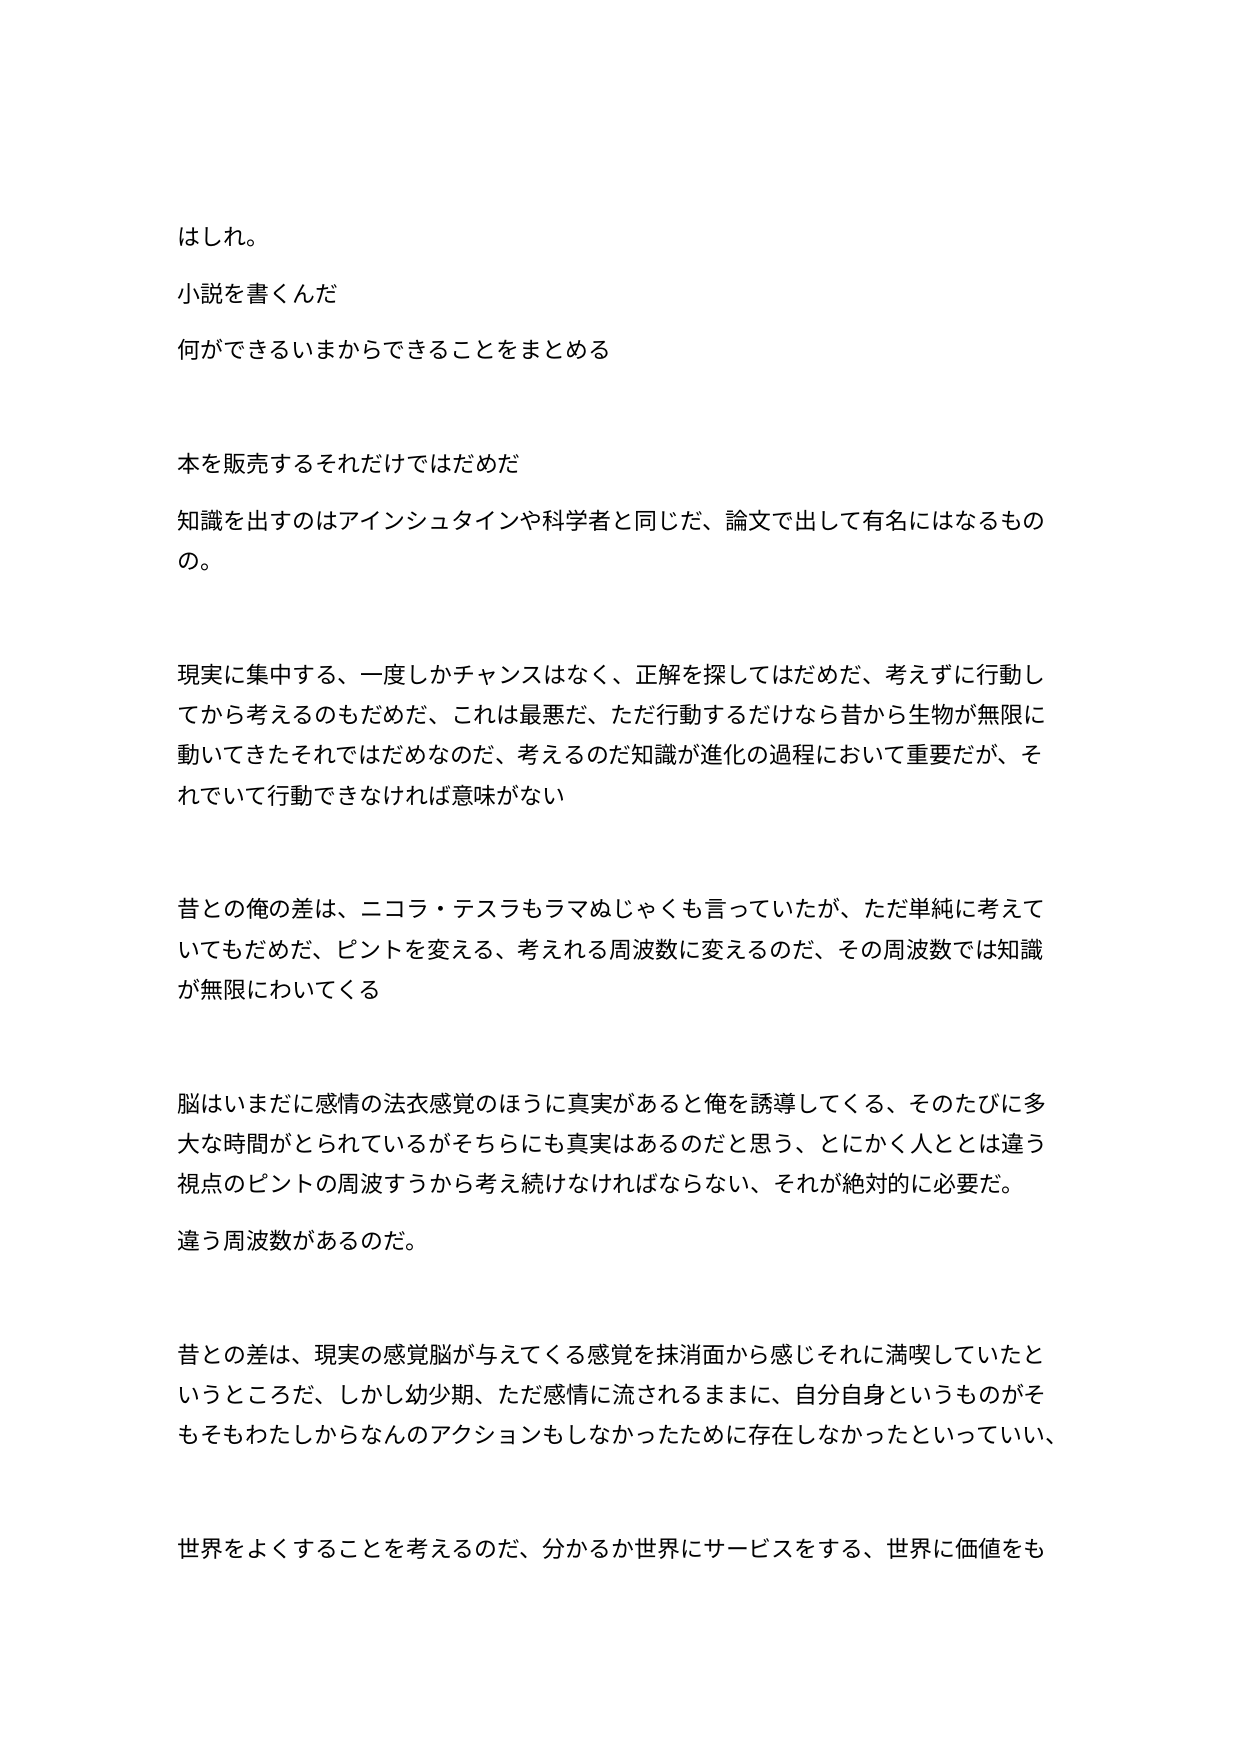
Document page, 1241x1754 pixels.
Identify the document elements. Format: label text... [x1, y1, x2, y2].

text はしれ。 [177, 217, 1063, 254]
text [177, 1529, 1063, 1566]
text 違う周波数があるのだ。 [177, 1221, 1063, 1258]
text 昔との俺の差は、ニコラ・テスラもラマぬじゃくも言っていたが、ただ単純に考えていてもだめだ、ピントを変える、考えれる周波数に変えるのだ、その周波数では知識が無限にわいてくる [177, 889, 1063, 1007]
text 昔との差は、現実の感覚脳が与えてくる感覚を抹消面から感じそれに満喫していたというところだ、しかし幼少期、ただ感情に流されるままに、自分自身というものがそもそもわたしからなんのアクションもしなかったために存在しなかったといっていい、 [177, 1334, 1063, 1453]
text 本を販売するそれだけではだめだ [177, 444, 1063, 481]
text 脳はいまだに感情の法衣感覚のほうに真実があると俺を誘導してくる、そのたびに多大な時間がとられているがそちらにも真実はあるのだと思う、とにかく人ととは違う視点のピントの周波すうから考え続けなければならない、それが絶対的に必要だ。 [177, 1083, 1063, 1202]
text 何ができるいまからできることをまとめる [177, 330, 1063, 368]
text 現実に集中する、一度しかチャンスはなく、正解を探してはだめだ、考えずに行動してから考えるのもだめだ、これは最悪だ、ただ行動するだけなら昔から生物が無限に動いてきたそれではだめなのだ、考えるのだ知識が進化の過程において重要だが、それでいて行動できなければ意味がない [177, 654, 1063, 813]
text 小説を書くんだ [177, 273, 1063, 311]
text 知識を出すのはアインシュタインや科学者と同じだ、論文で出して有名にはなるものの。 [177, 501, 1063, 578]
